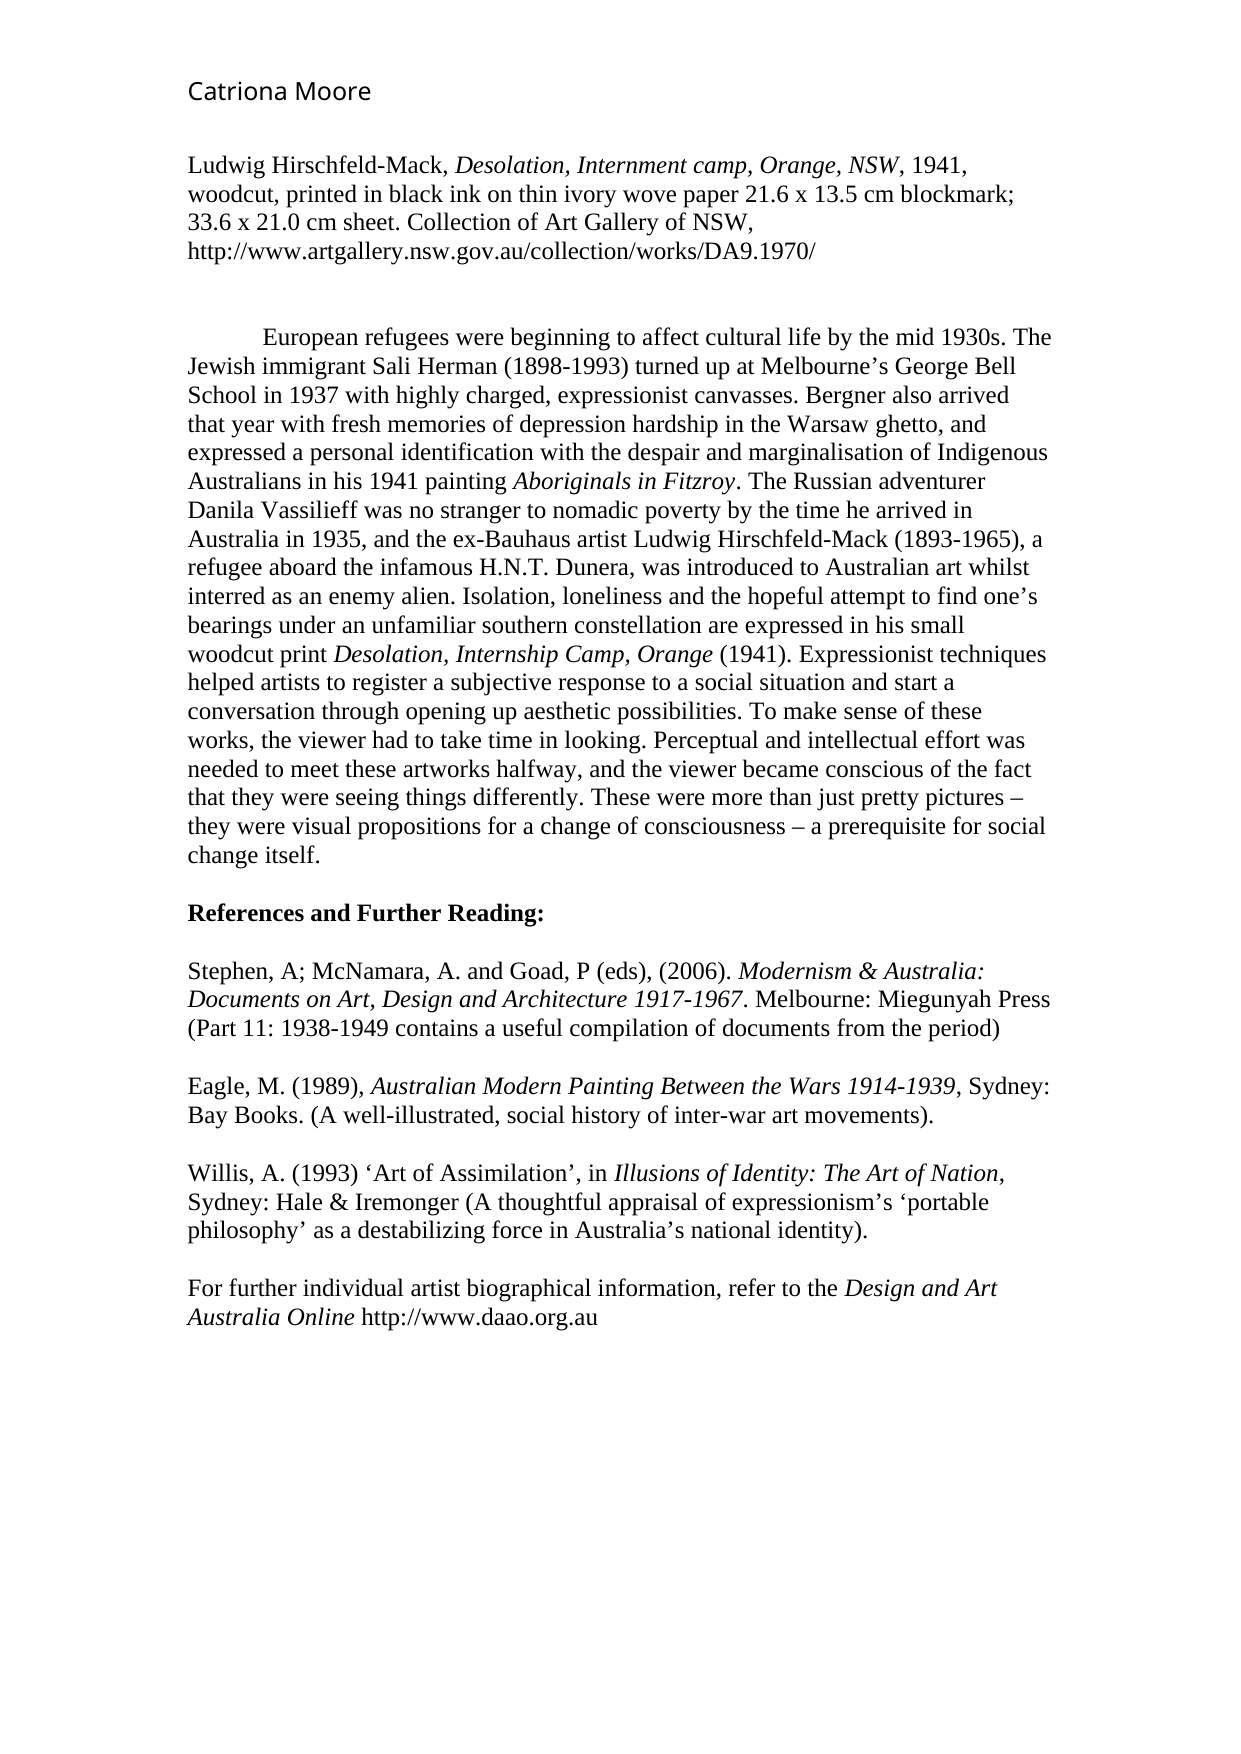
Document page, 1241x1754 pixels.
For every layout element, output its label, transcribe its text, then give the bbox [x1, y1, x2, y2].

text Willis, A. (1993) ‘Art of Assimilation’, in Illusions of Identity: The Art of Nation, Sydney: Hale & Iremonger (A thoughtful appraisal of expressionism’s ‘portable philosophy’ as a destabilizing force in Australia’s national identity). [187, 1158, 1053, 1244]
text Eagle, M. (1989), Australian Modern Painting Between the Wars 1914-1939, Sydney: Bay Books. (A well-illustrated, social history of inter-war art movements). [187, 1071, 1053, 1129]
text European refugees were beginning to affect cultural life by the mid 1930s. The Jewish immigrant Sali Herman (1898-1993) turned up at Melbourne’s George Bell School in 1937 with highly charged, expressionist canvasses. Bergner also arrived that year with fresh memories of depression hardship in the Warsaw ghetto, and expressed a personal identification with the despair and marginalisation of Indigenous Australians in his 1941 painting Aboriginals in Fitzroy. The Russian adventurer Danila Vassilieff was no stranger to nomadic poverty by the time he arrived in Australia in 1935, and the ex-Bauhaus artist Ludwig Hirschfeld-Mack (1893-1965), a refugee aboard the infamous H.N.T. Dunera, was introduced to Australian art whilst interred as an enemy alien. Isolation, loneliness and the hopeful attempt to find one’s bearings under an unfamiliar southern constellation are expressed in his small woodcut print Desolation, Internship Camp, Orange (1941). Expressionist techniques helped artists to register a subjective response to a social situation and start a conversation through opening up aesthetic possibilities. To make sense of these works, the viewer had to take time in looking. Perceptual and intellectual effort was needed to meet these artworks halfway, and the viewer became conscious of the fact that they were seeing things differently. These were more than just pretty pictures – they were visual propositions for a change of consciousness – a prerequisite for social change itself. [187, 322, 1053, 869]
text Ludwig Hirschfeld-Mack, Desolation, Internment camp, Orange, NSW, 1941, woodcut, printed in black ink on thin ivory wove paper 21.6 x 13.5 cm blockmark; 33.6 x 21.0 cm sheet. Collection of Art Gallery of NSW, http://www.artgallery.nsw.gov.au/collection/works/DA9.1970/ [187, 150, 1053, 265]
text References and Further Reading: [187, 898, 1053, 927]
text Stephen, A; McNamara, A. and Goad, P (eds), (2006). Modernism & Australia: Documents on Art, Design and Architecture 1917-1967. Melbourne: Miegunyah Press (Part 11: 1938-1949 contains a useful compilation of documents from the period) [187, 956, 1053, 1042]
text For further individual artist biographical information, refer to the Design and Art Australia Online http://www.daao.org.au [187, 1273, 1053, 1331]
